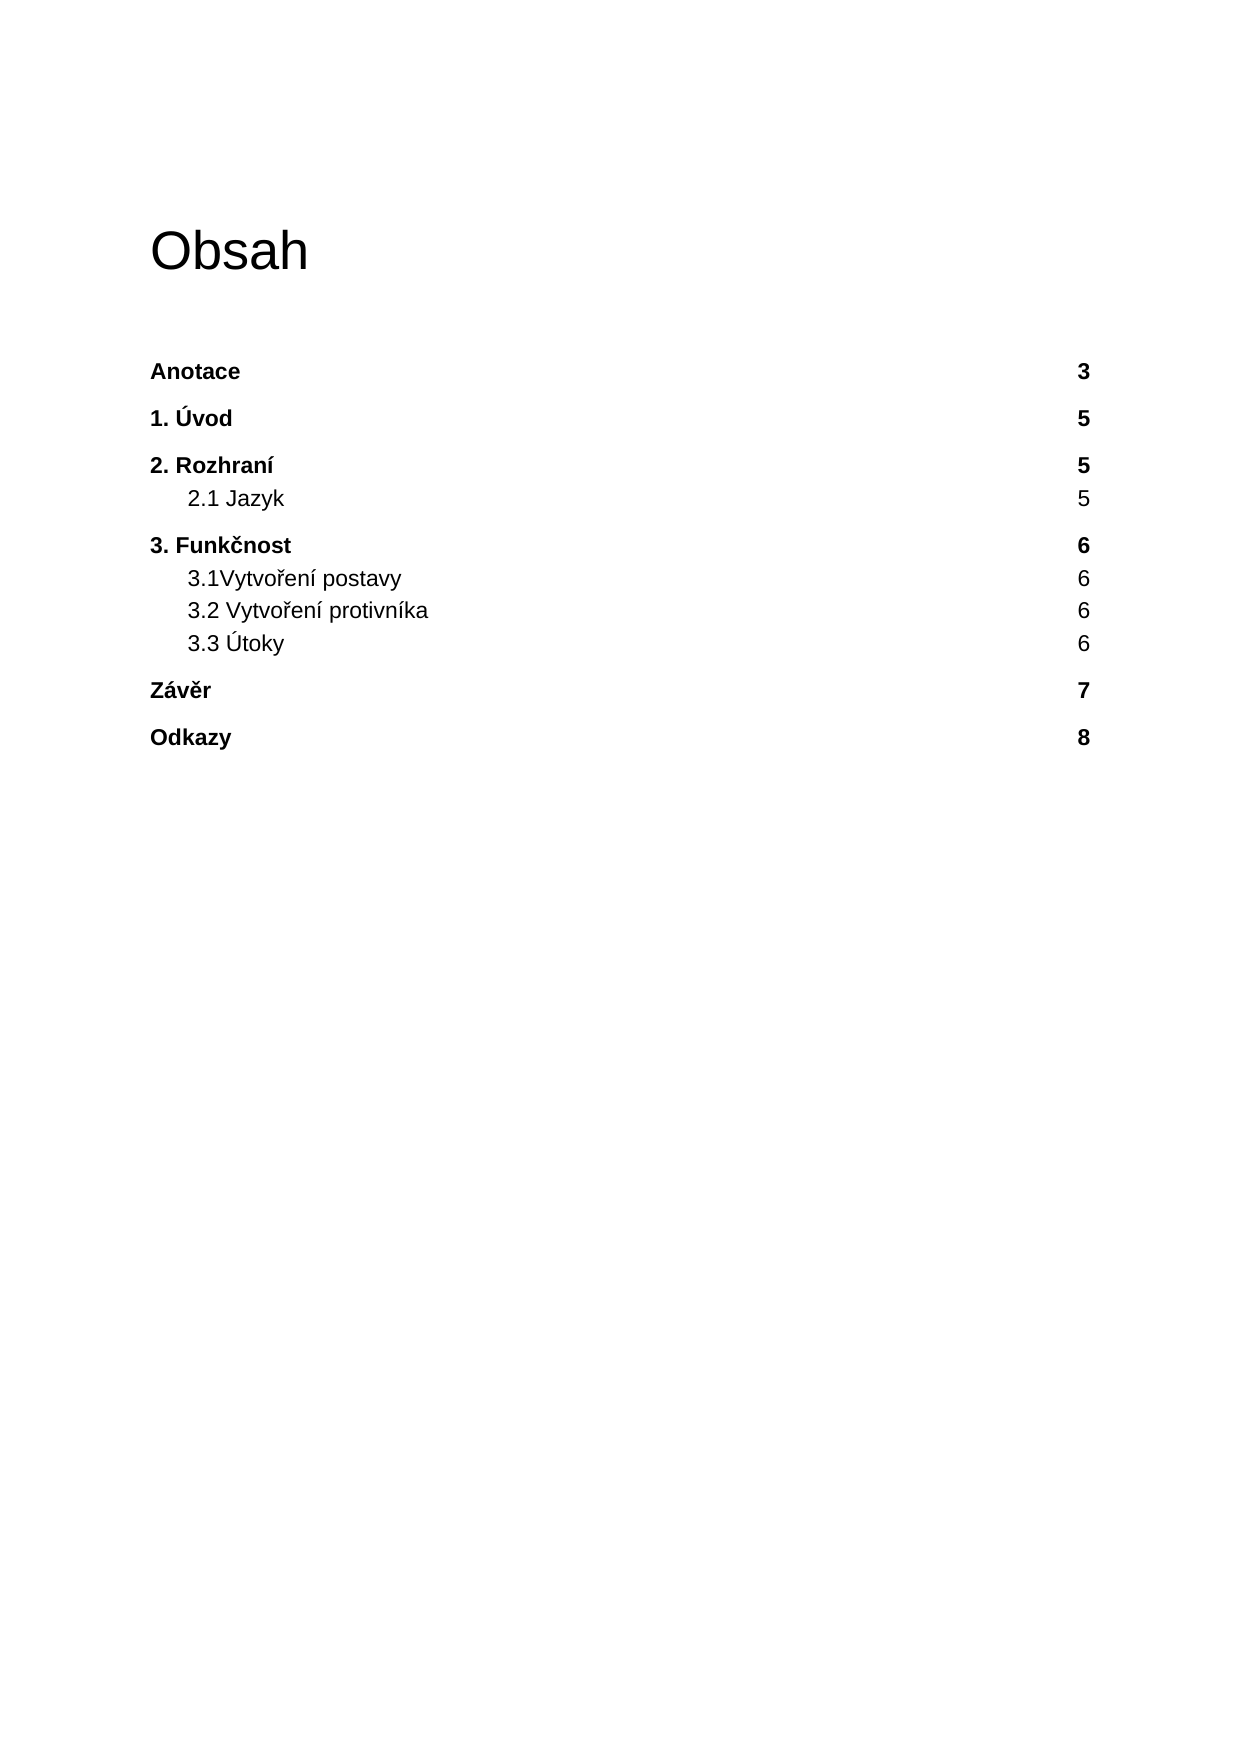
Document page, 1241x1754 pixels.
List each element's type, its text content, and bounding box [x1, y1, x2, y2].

title Obsah [150, 219, 1090, 281]
